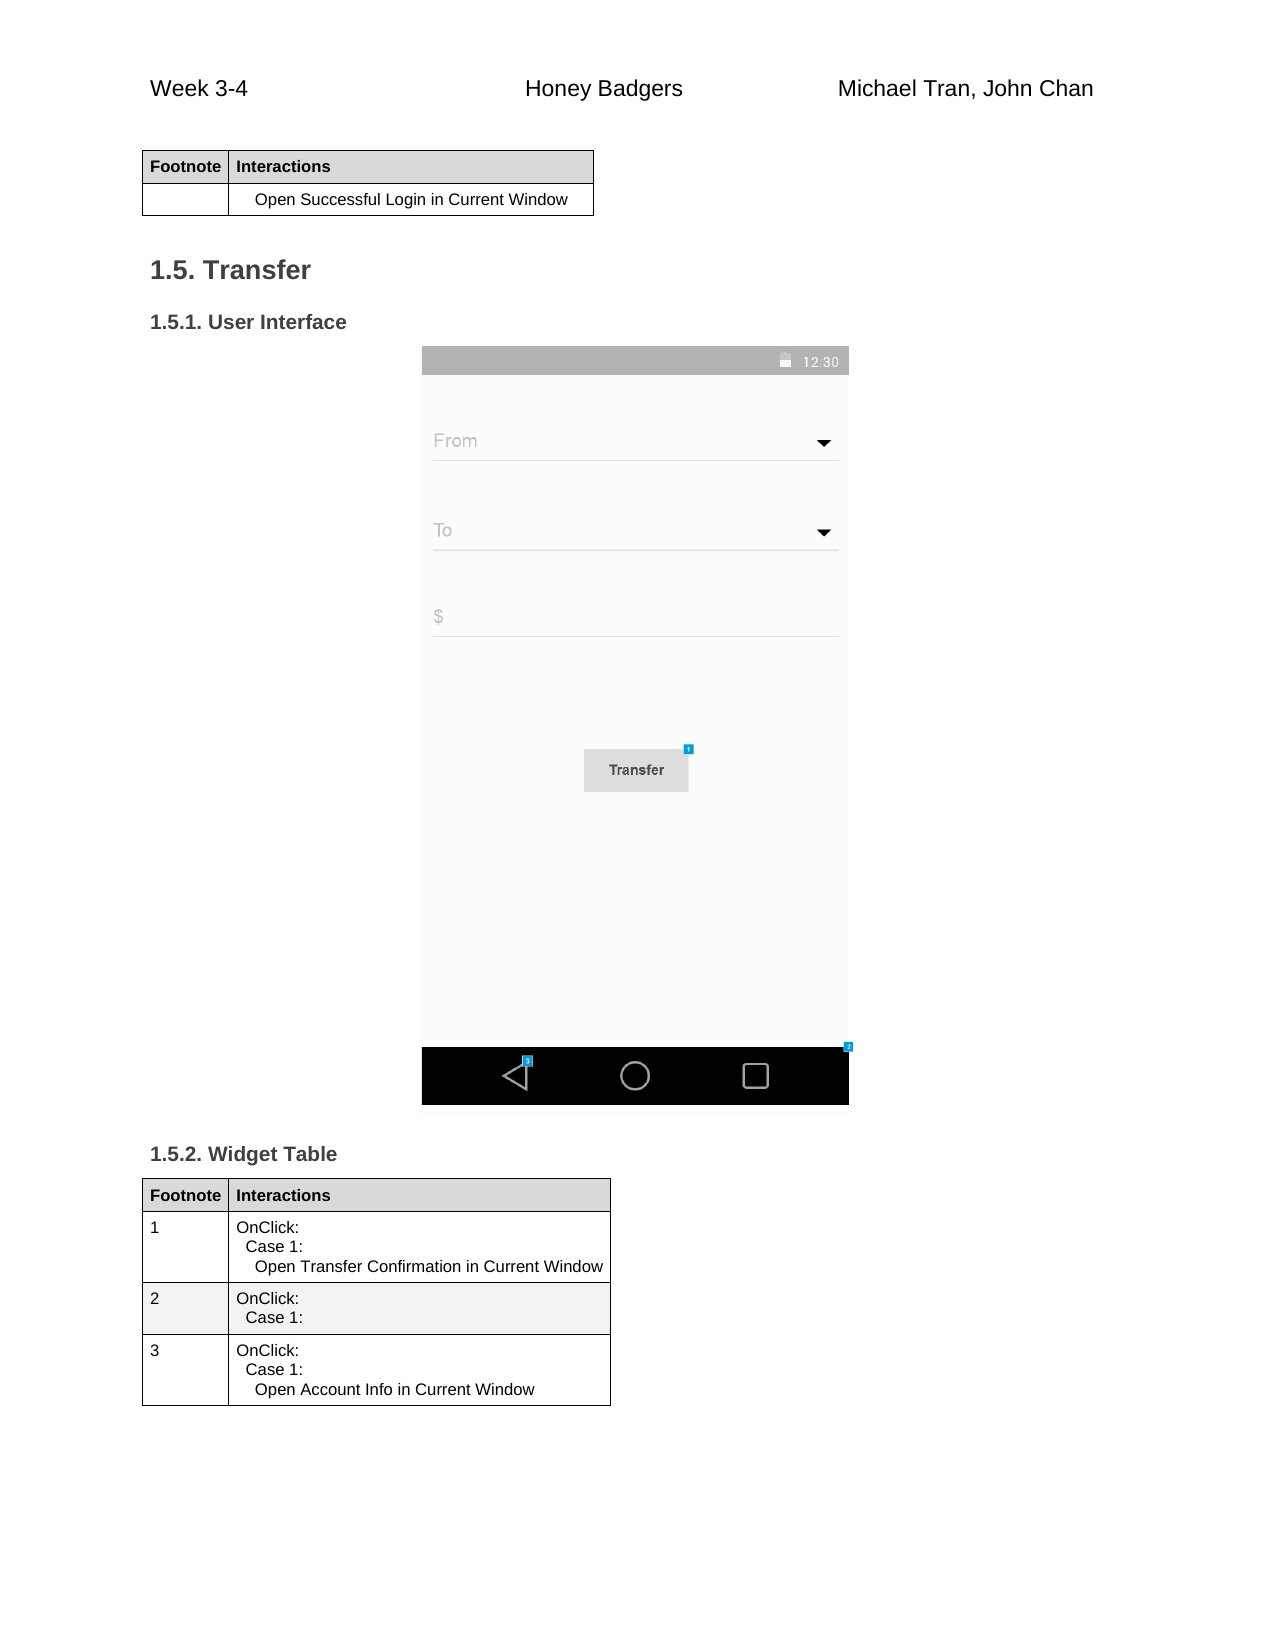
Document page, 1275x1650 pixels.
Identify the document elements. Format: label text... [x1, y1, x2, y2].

table_header Footnote [143, 1179, 228, 1211]
table_cell OnClick: Case 1: [229, 1283, 610, 1334]
subtitle User Interface [150, 310, 1125, 334]
subtitle Transfer [150, 254, 1125, 285]
table_cell OnClick: Case 1: Open Account Info in Current Window [229, 1335, 610, 1405]
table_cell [229, 184, 593, 215]
table_cell OnClick: Case 1: Open Transfer Confirmation in Current Window [229, 1212, 610, 1282]
table_header Footnote [143, 151, 228, 183]
table_header Interactions [229, 151, 593, 183]
table_cell 7 [143, 184, 228, 215]
picture [421, 346, 854, 1117]
subtitle Widget Table [150, 1142, 1125, 1166]
table_cell 3 [143, 1335, 228, 1405]
table_header Interactions [229, 1179, 610, 1211]
table_cell 1 [143, 1212, 228, 1282]
table_cell 2 [143, 1283, 228, 1334]
